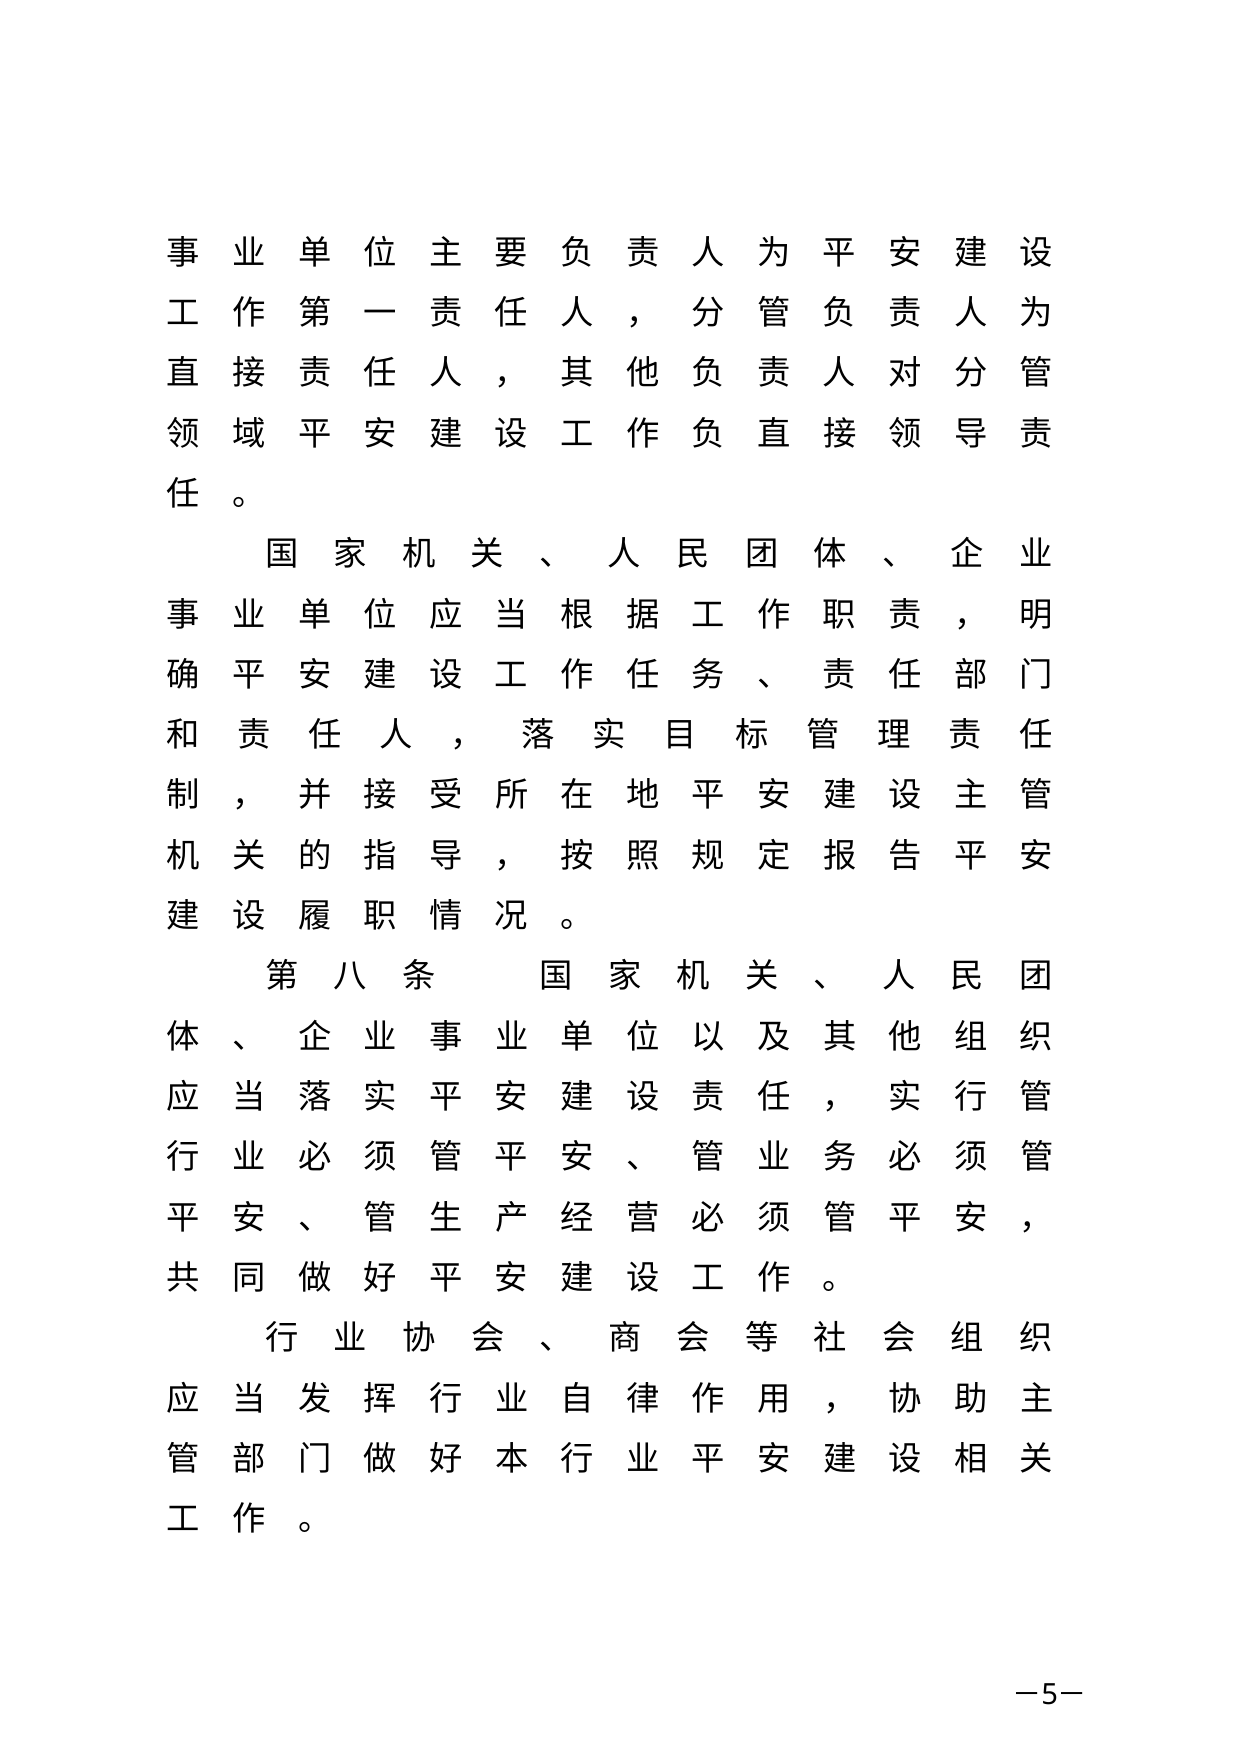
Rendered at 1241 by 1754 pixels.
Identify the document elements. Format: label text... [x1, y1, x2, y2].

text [167, 219, 1085, 521]
text 行业协会、商会等社会组织应当发挥行业自律作用，协助主管部门做好本行业平安建设相关工作。 [167, 1305, 1085, 1546]
text 第八条 国家机关、人民团体、企业事业单位以及其他组织应当落实平安建设责任，实行管行业必须管平安、管业务必须管平安、管生产经营必须管平安，共同做好平安建设工作。 [167, 943, 1085, 1305]
text 国家机关、人民团体、企业事业单位应当根据工作职责，明确平安建设工作任务、责任部门和责任人，落实目标管理责任制，并接受所在地平安建设主管机关的指导，按照规定报告平安建设履职情况。 [167, 521, 1085, 943]
